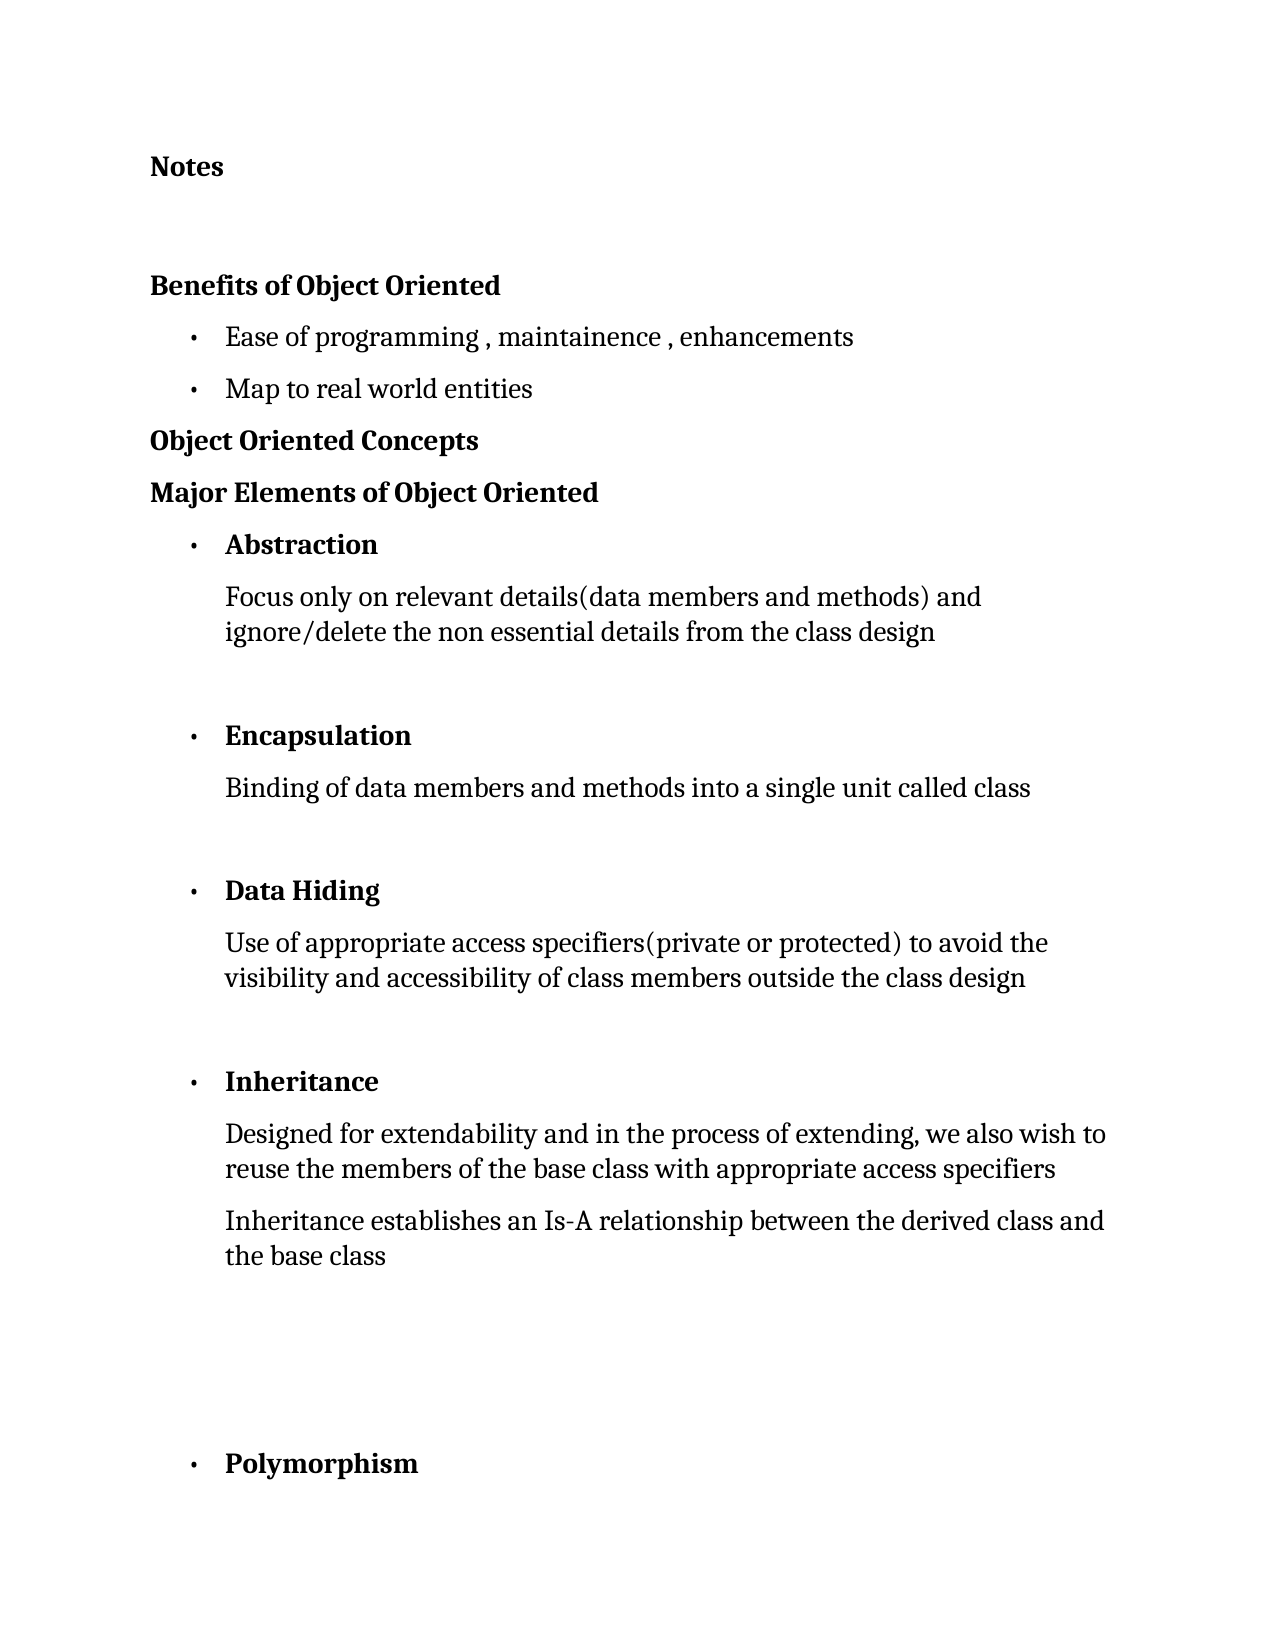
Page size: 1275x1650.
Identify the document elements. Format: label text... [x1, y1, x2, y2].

text Object Oriented Concepts [150, 424, 1125, 458]
text Notes [150, 150, 1125, 183]
text Benefits of Object Oriented [150, 269, 1125, 302]
text • Ease of programming , maintainence , enhancements [187, 321, 1125, 354]
text • Map to real world entities [187, 372, 1125, 406]
text • Abstraction [187, 528, 1125, 562]
text Use of appropriate access specifiers(private or protected) to avoid the visibility and accessibility of class members outside the class design [225, 926, 1125, 995]
text Binding of data members and methods into a single unit called class [225, 771, 1125, 804]
text • Encapsulation [187, 719, 1125, 752]
text • Polymorphism [187, 1447, 1125, 1481]
text • Inheritance [187, 1065, 1125, 1099]
text Designed for extendability and in the process of extending, we also wish to reuse the members of the base class with appropriate access specifiers [225, 1117, 1125, 1186]
text Focus only on relevant details(data members and methods) and ignore/delete the non essential details from the class design [225, 580, 1125, 649]
text Major Elements of Object Oriented [150, 476, 1125, 510]
text Inheritance establishes an Is-A relationship between the derived class and the base class [225, 1204, 1125, 1273]
text • Data Hiding [187, 874, 1125, 908]
